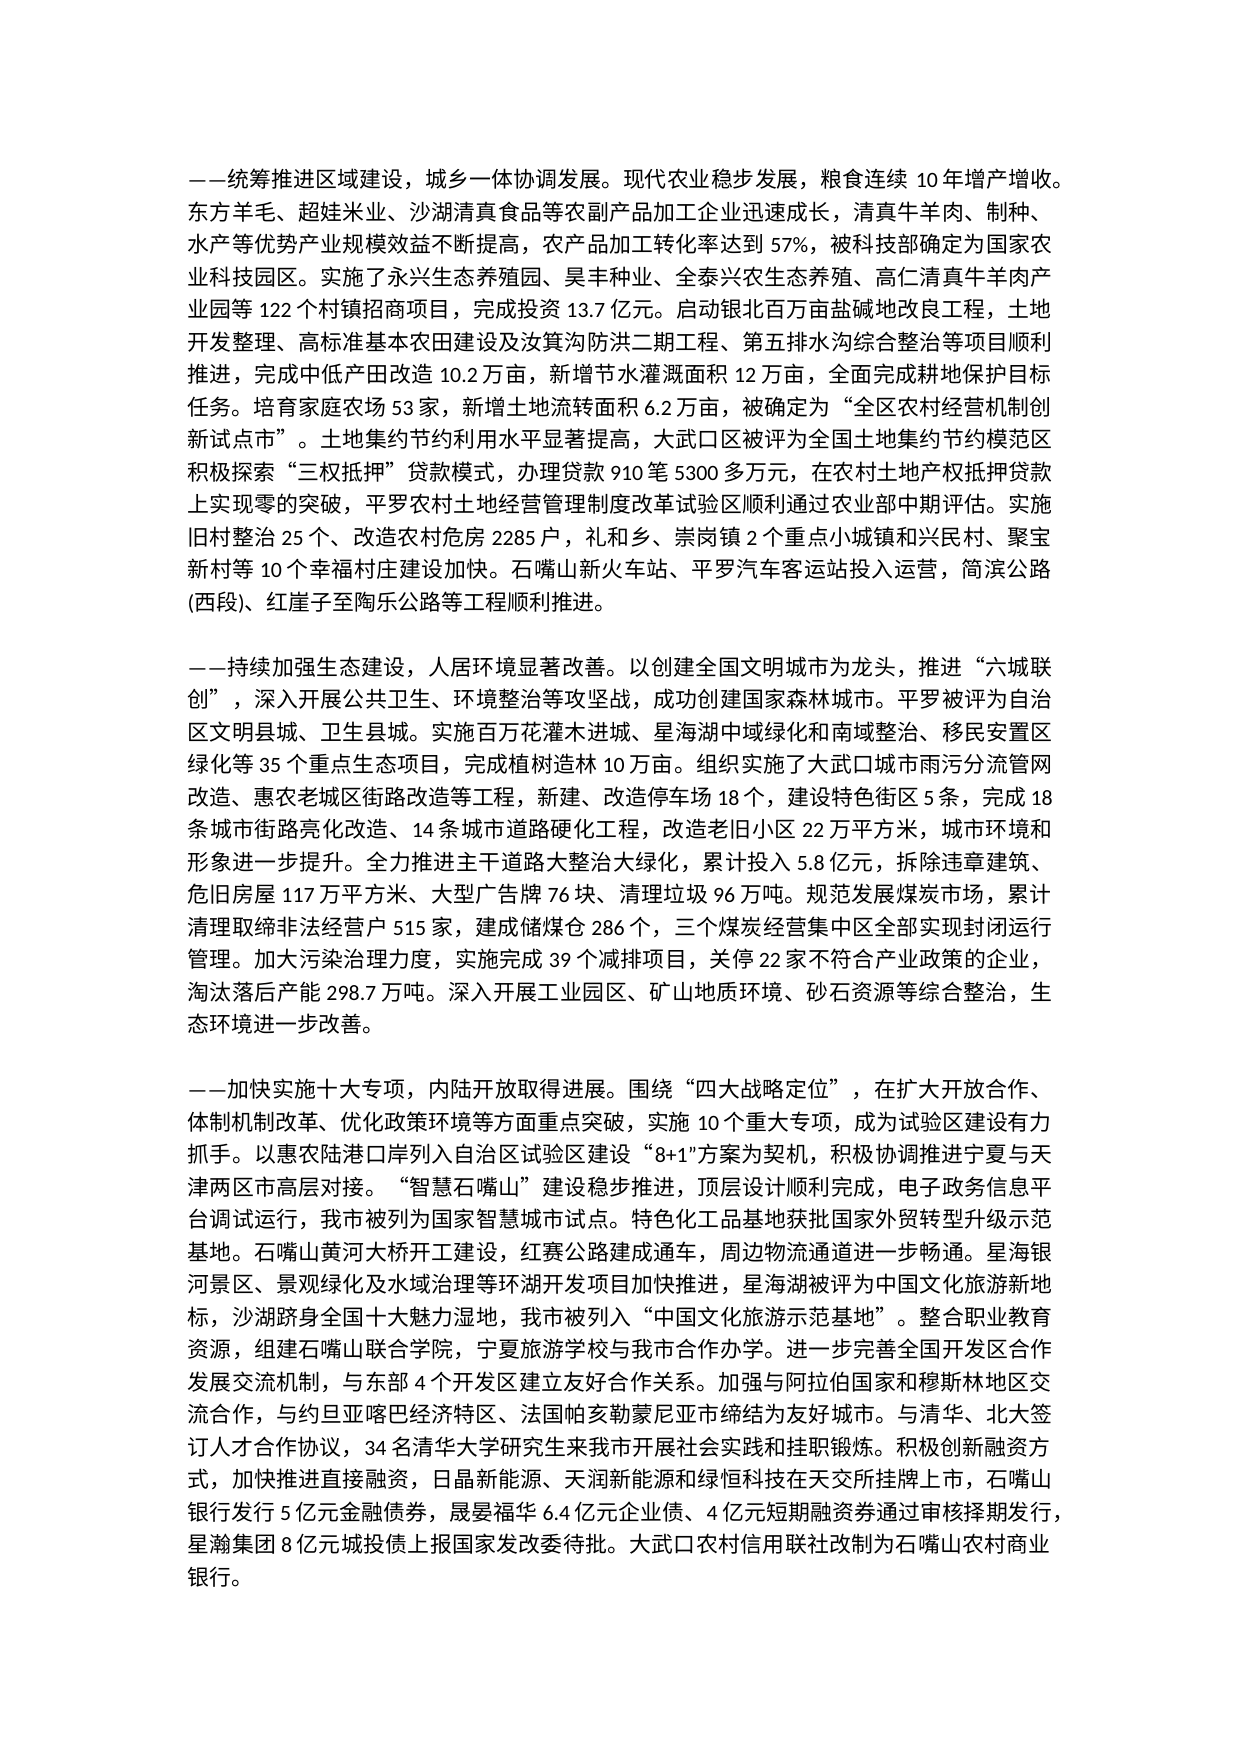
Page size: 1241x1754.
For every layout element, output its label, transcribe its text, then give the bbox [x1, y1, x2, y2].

text ——加快实施十大专项，内陆开放取得进展。围绕“四大战略定位”，在扩大开放合作、体制机制改革、优化政策环境等方面重点突破，实施10个重大专项，成为试验区建设有力抓手。以惠农陆港口岸列入自治区试验区建设“8+1”方案为契机，积极协调推进宁夏与天津两区市高层对接。“智慧石嘴山”建设稳步推进，顶层设计顺利完成，电子政务信息平台调试运行，我市被列为国家智慧城市试点。特色化工品基地获批国家外贸转型升级示范基地。石嘴山黄河大桥开工建设，红赛公路建成通车，周边物流通道进一步畅通。星海银河景区、景观绿化及水域治理等环湖开发项目加快推进，星海湖被评为中国文化旅游新地标，沙湖跻身全国十大魅力湿地，我市被列入“中国文化旅游示范基地”。整合职业教育资源，组建石嘴山联合学院，宁夏旅游学校与我市合作办学。进一步完善全国开发区合作发展交流机制，与东部4个开发区建立友好合作关系。加强与阿拉伯国家和穆斯林地区交流合作，与约旦亚喀巴经济特区、法国帕亥勒蒙尼亚市缔结为友好城市。与清华、北大签订人才合作协议，34名清华大学研究生来我市开展社会实践和挂职锻炼。积极创新融资方式，加快推进直接融资，日晶新能源、天润新能源和绿恒科技在天交所挂牌上市，石嘴山银行发行5亿元金融债券，晟晏福华6.4亿元企业债、4亿元短期融资券通过审核择期发行，星瀚集团8亿元城投债上报国家发改委待批。大武口农村信用联社改制为石嘴山农村商业银行。 [187, 1072, 1053, 1592]
text ——统筹推进区域建设，城乡一体协调发展。现代农业稳步发展，粮食连续10年增产增收。东方羊毛、超娃米业、沙湖清真食品等农副产品加工企业迅速成长，清真牛羊肉、制种、水产等优势产业规模效益不断提高，农产品加工转化率达到57%，被科技部确定为国家农业科技园区。实施了永兴生态养殖园、昊丰种业、全泰兴农生态养殖、高仁清真牛羊肉产业园等122个村镇招商项目，完成投资13.7亿元。启动银北百万亩盐碱地改良工程，土地开发整理、高标准基本农田建设及汝箕沟防洪二期工程、第五排水沟综合整治等项目顺利推进，完成中低产田改造10.2万亩，新增节水灌溉面积12万亩，全面完成耕地保护目标任务。培育家庭农场53家，新增土地流转面积6.2万亩，被确定为“全区农村经营机制创新试点市”。土地集约节约利用水平显著提高，大武口区被评为全国土地集约节约模范区。积极探索“三权抵押”贷款模式，办理贷款910笔5300多万元，在农村土地产权抵押贷款上实现零的突破，平罗农村土地经营管理制度改革试验区顺利通过农业部中期评估。实施旧村整治25个、改造农村危房2285户，礼和乡、崇岗镇2个重点小城镇和兴民村、聚宝新村等10个幸福村庄建设加快。石嘴山新火车站、平罗汽车客运站投入运营，简滨公路(西段)、红崖子至陶乐公路等工程顺利推进。 [187, 162, 1053, 617]
text ——持续加强生态建设，人居环境显著改善。以创建全国文明城市为龙头，推进“六城联创”，深入开展公共卫生、环境整治等攻坚战，成功创建国家森林城市。平罗被评为自治区文明县城、卫生县城。实施百万花灌木进城、星海湖中域绿化和南域整治、移民安置区绿化等35个重点生态项目，完成植树造林10万亩。组织实施了大武口城市雨污分流管网改造、惠农老城区街路改造等工程，新建、改造停车场18个，建设特色街区5条，完成18条城市街路亮化改造、14条城市道路硬化工程，改造老旧小区22万平方米，城市环境和形象进一步提升。全力推进主干道路大整治大绿化，累计投入5.8亿元，拆除违章建筑、危旧房屋117万平方米、大型广告牌76块、清理垃圾96万吨。规范发展煤炭市场，累计清理取缔非法经营户515家，建成储煤仓286个，三个煤炭经营集中区全部实现封闭运行管理。加大污染治理力度，实施完成39个减排项目，关停22家不符合产业政策的企业，淘汰落后产能298.7万吨。深入开展工业园区、矿山地质环境、砂石资源等综合整治，生态环境进一步改善。 [187, 649, 1053, 1039]
